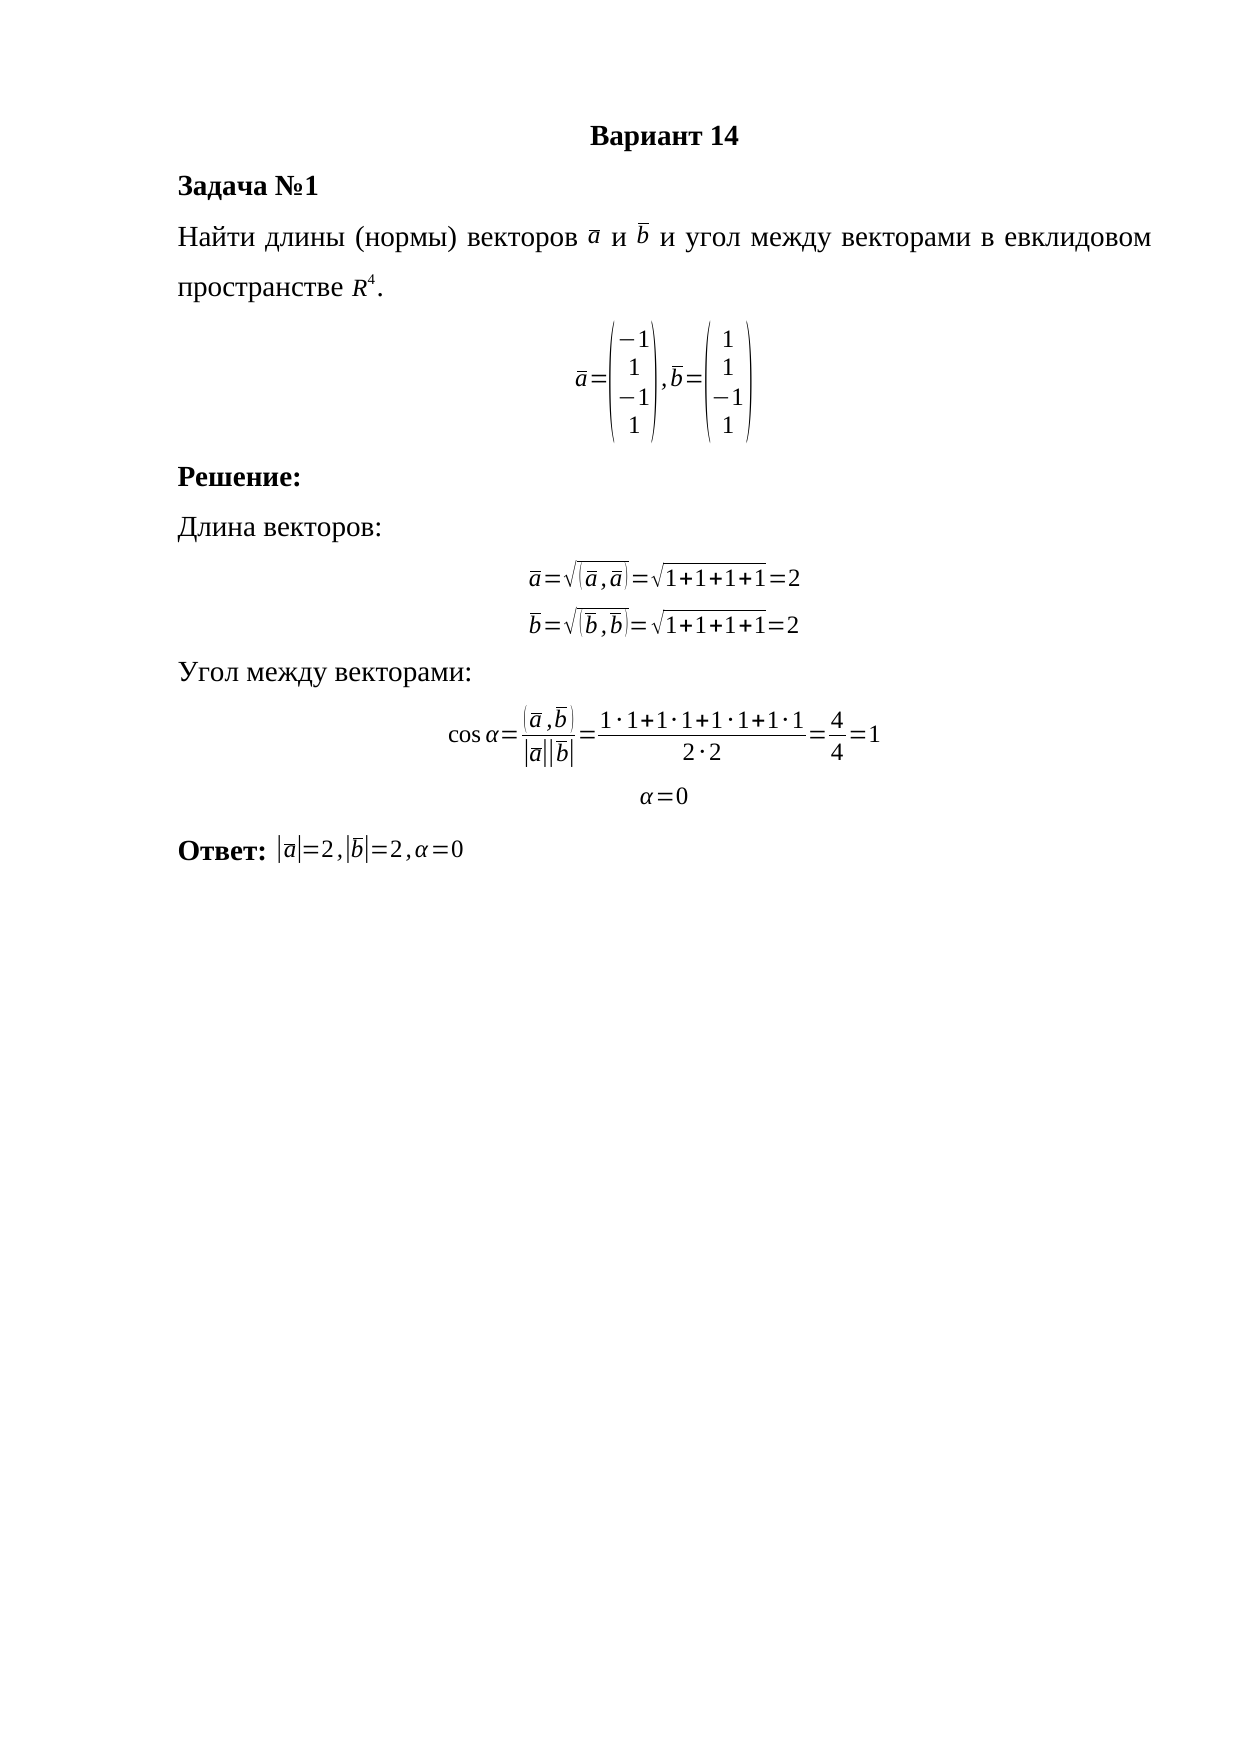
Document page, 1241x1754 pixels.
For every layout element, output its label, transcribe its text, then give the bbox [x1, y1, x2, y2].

text Вариант 14 [177, 118, 1152, 152]
text Задача №1 [177, 168, 1152, 202]
text Длина векторов: [177, 509, 1152, 543]
text Решение: [177, 459, 1152, 493]
text Найти длины (нормы) векторов и и угол между векторами в евклидовом пространстве . [177, 219, 1152, 303]
text Угол между векторами: [177, 654, 1152, 687]
text Ответ: [177, 833, 1152, 867]
